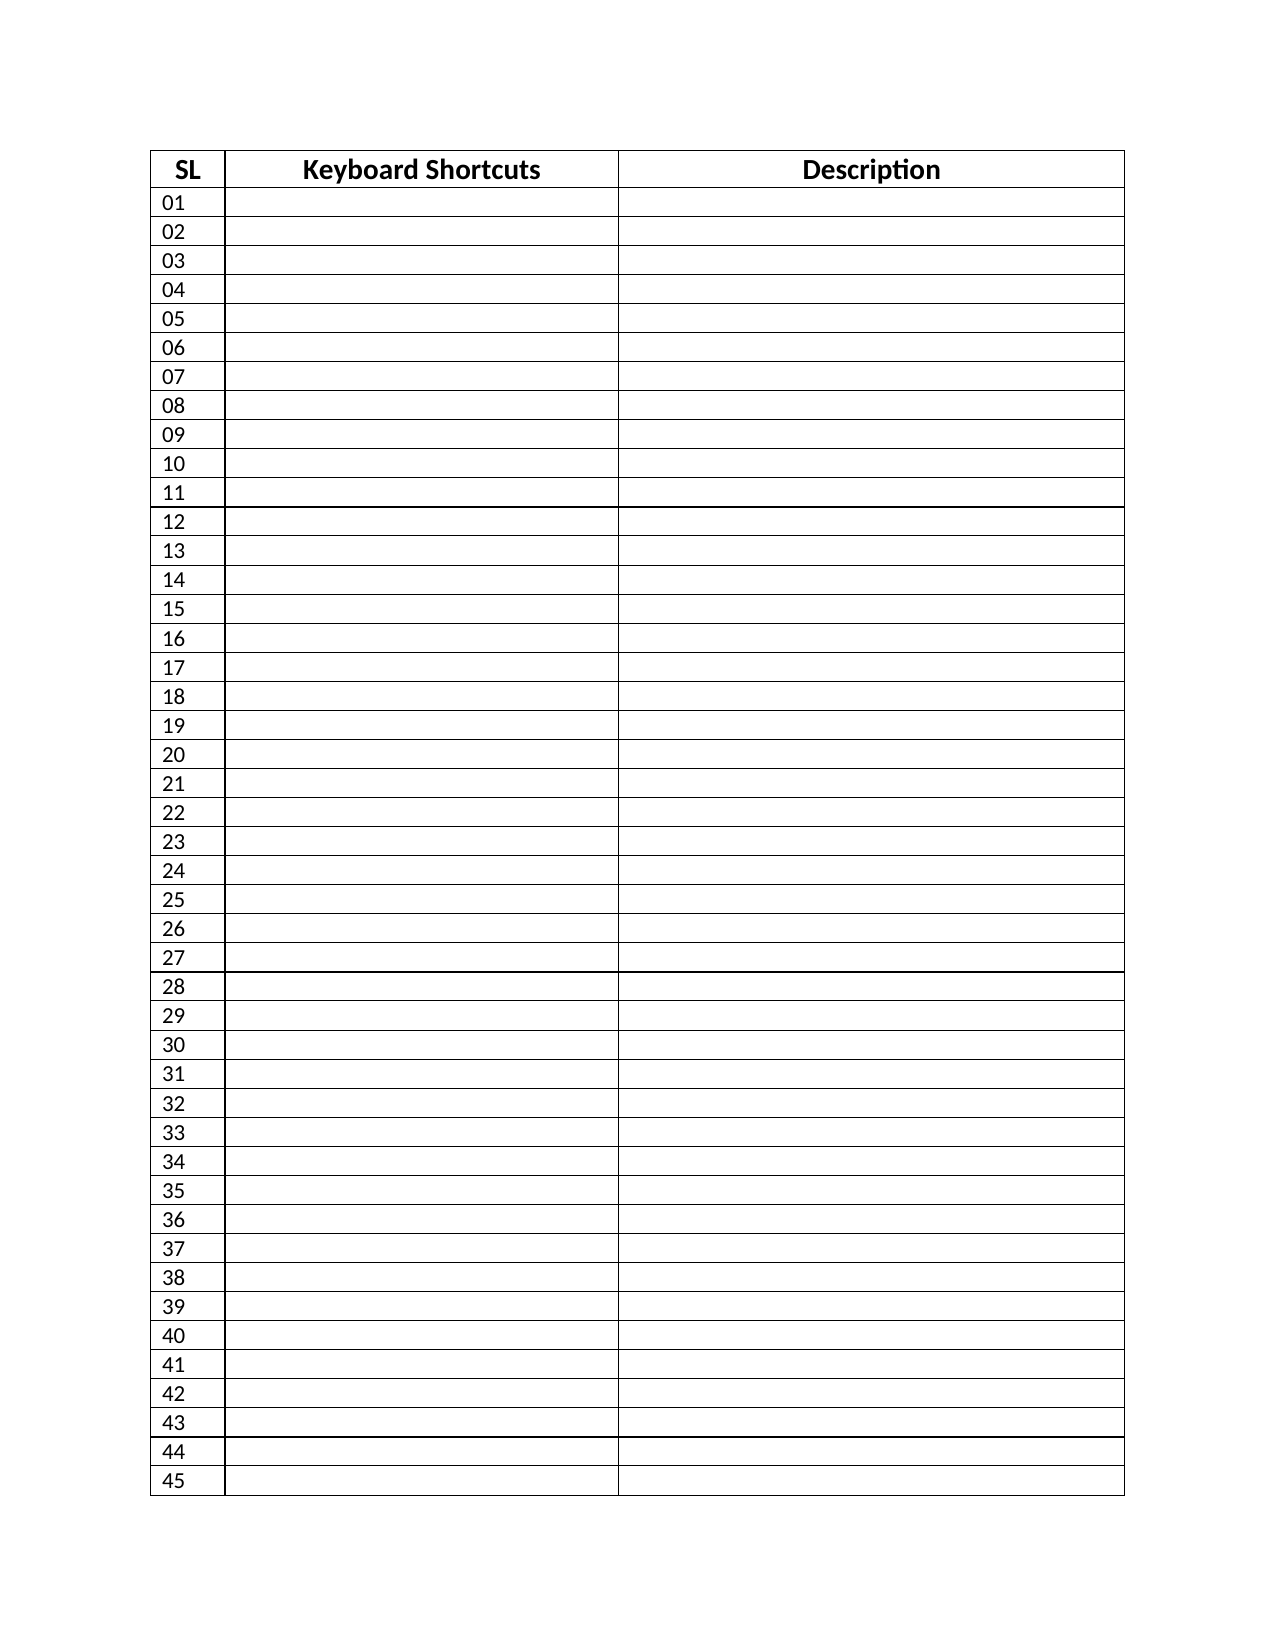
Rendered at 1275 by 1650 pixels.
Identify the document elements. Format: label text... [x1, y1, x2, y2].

table_cell [226, 304, 618, 332]
table_cell 15 [151, 595, 224, 623]
table_cell 31 [151, 1060, 224, 1088]
table_cell [619, 973, 1124, 1000]
table_cell [619, 914, 1124, 942]
table_cell [619, 624, 1124, 652]
table_cell [226, 536, 618, 564]
table_cell 29 [151, 1001, 224, 1029]
table_cell 32 [151, 1089, 224, 1117]
table_cell 24 [151, 856, 224, 884]
table_cell 01 [151, 188, 224, 216]
table_cell [619, 1031, 1124, 1058]
table_cell 13 [151, 536, 224, 564]
table_cell 22 [151, 798, 224, 826]
table_cell [226, 1292, 618, 1320]
table_cell [226, 275, 618, 303]
table_cell 44 [151, 1438, 224, 1465]
table_cell [226, 943, 618, 971]
table_cell [226, 1031, 618, 1058]
table_cell [619, 769, 1124, 797]
table_cell [226, 856, 618, 884]
table_cell 37 [151, 1234, 224, 1262]
table_cell [619, 449, 1124, 477]
table_cell 39 [151, 1292, 224, 1320]
table_cell [619, 740, 1124, 768]
table_cell 12 [151, 508, 224, 535]
table_header Description [619, 151, 1124, 187]
table_cell [619, 1466, 1124, 1494]
table_cell [619, 1292, 1124, 1320]
table_cell 30 [151, 1031, 224, 1058]
table_cell [226, 1321, 618, 1349]
table_cell 08 [151, 391, 224, 419]
table_cell [619, 1060, 1124, 1088]
table_cell 09 [151, 420, 224, 448]
table_cell 43 [151, 1408, 224, 1436]
table_cell [226, 1379, 618, 1407]
table_cell 16 [151, 624, 224, 652]
table_header Keyboard Shortcuts [226, 151, 618, 187]
table_cell 25 [151, 885, 224, 913]
table_cell 18 [151, 682, 224, 710]
table_header SL [151, 151, 224, 187]
table_cell 42 [151, 1379, 224, 1407]
table_cell [226, 188, 618, 216]
table_cell 23 [151, 827, 224, 855]
table_cell [226, 914, 618, 942]
table_cell [226, 682, 618, 710]
table_cell [619, 391, 1124, 419]
table_cell [619, 943, 1124, 971]
table_cell [619, 1379, 1124, 1407]
table_cell [619, 1001, 1124, 1029]
table_cell [226, 508, 618, 535]
table_cell 41 [151, 1350, 224, 1378]
table_cell [619, 217, 1124, 245]
table_cell [619, 1263, 1124, 1291]
table_cell 05 [151, 304, 224, 332]
table_cell 40 [151, 1321, 224, 1349]
table_cell [619, 420, 1124, 448]
table_cell [619, 798, 1124, 826]
table_cell 33 [151, 1118, 224, 1146]
table_cell [619, 1438, 1124, 1465]
table_cell [226, 711, 618, 739]
table_cell 14 [151, 566, 224, 593]
table_cell [619, 362, 1124, 390]
table_cell [226, 769, 618, 797]
table_cell [619, 304, 1124, 332]
table_cell [226, 566, 618, 593]
table_cell [619, 1089, 1124, 1117]
table_cell [619, 856, 1124, 884]
table_cell [226, 391, 618, 419]
table_cell 26 [151, 914, 224, 942]
table_cell [226, 1350, 618, 1378]
table_cell [226, 885, 618, 913]
table_cell [226, 798, 618, 826]
table_cell [226, 1118, 618, 1146]
table_cell [226, 1147, 618, 1175]
table_cell 38 [151, 1263, 224, 1291]
table_cell [226, 333, 618, 361]
table_cell [619, 333, 1124, 361]
table_cell [226, 478, 618, 506]
table_cell 02 [151, 217, 224, 245]
table_cell [226, 217, 618, 245]
table_cell 03 [151, 246, 224, 274]
table_cell [226, 624, 618, 652]
table_cell [619, 508, 1124, 535]
table_cell 35 [151, 1176, 224, 1204]
table_cell [619, 1408, 1124, 1436]
table_cell 45 [151, 1466, 224, 1494]
table_cell [226, 246, 618, 274]
table_cell [619, 1350, 1124, 1378]
table_cell [226, 420, 618, 448]
table_cell [226, 1089, 618, 1117]
table_cell 06 [151, 333, 224, 361]
table_cell 28 [151, 973, 224, 1000]
table_cell [226, 973, 618, 1000]
table_cell [619, 1118, 1124, 1146]
table_cell [619, 1147, 1124, 1175]
table_cell 19 [151, 711, 224, 739]
table_cell 21 [151, 769, 224, 797]
table_cell [619, 595, 1124, 623]
table_cell [619, 711, 1124, 739]
table_cell [226, 1176, 618, 1204]
table_cell 27 [151, 943, 224, 971]
table_cell [619, 1205, 1124, 1233]
table_cell 34 [151, 1147, 224, 1175]
table_cell [619, 275, 1124, 303]
table_cell [619, 885, 1124, 913]
table_cell [619, 536, 1124, 564]
table_cell [619, 653, 1124, 681]
table_cell [619, 1234, 1124, 1262]
table_cell [226, 1060, 618, 1088]
table_cell [226, 653, 618, 681]
table_cell [619, 1176, 1124, 1204]
table_cell [226, 1466, 618, 1494]
table_cell 36 [151, 1205, 224, 1233]
table_cell [226, 1205, 618, 1233]
table_cell 11 [151, 478, 224, 506]
table_cell 20 [151, 740, 224, 768]
table_cell [619, 827, 1124, 855]
table_cell [226, 1001, 618, 1029]
table_cell 04 [151, 275, 224, 303]
table_cell [226, 827, 618, 855]
table_cell 17 [151, 653, 224, 681]
table_cell [226, 1438, 618, 1465]
table_cell [619, 566, 1124, 593]
table_cell [226, 1234, 618, 1262]
table_cell [619, 246, 1124, 274]
table_cell [619, 682, 1124, 710]
table_cell [619, 1321, 1124, 1349]
table_cell [226, 449, 618, 477]
table_cell 07 [151, 362, 224, 390]
table_cell [226, 362, 618, 390]
table_cell [619, 188, 1124, 216]
table_cell [619, 478, 1124, 506]
table_cell [226, 1263, 618, 1291]
table_cell [226, 1408, 618, 1436]
table_cell 10 [151, 449, 224, 477]
table_cell [226, 740, 618, 768]
table_cell [226, 595, 618, 623]
